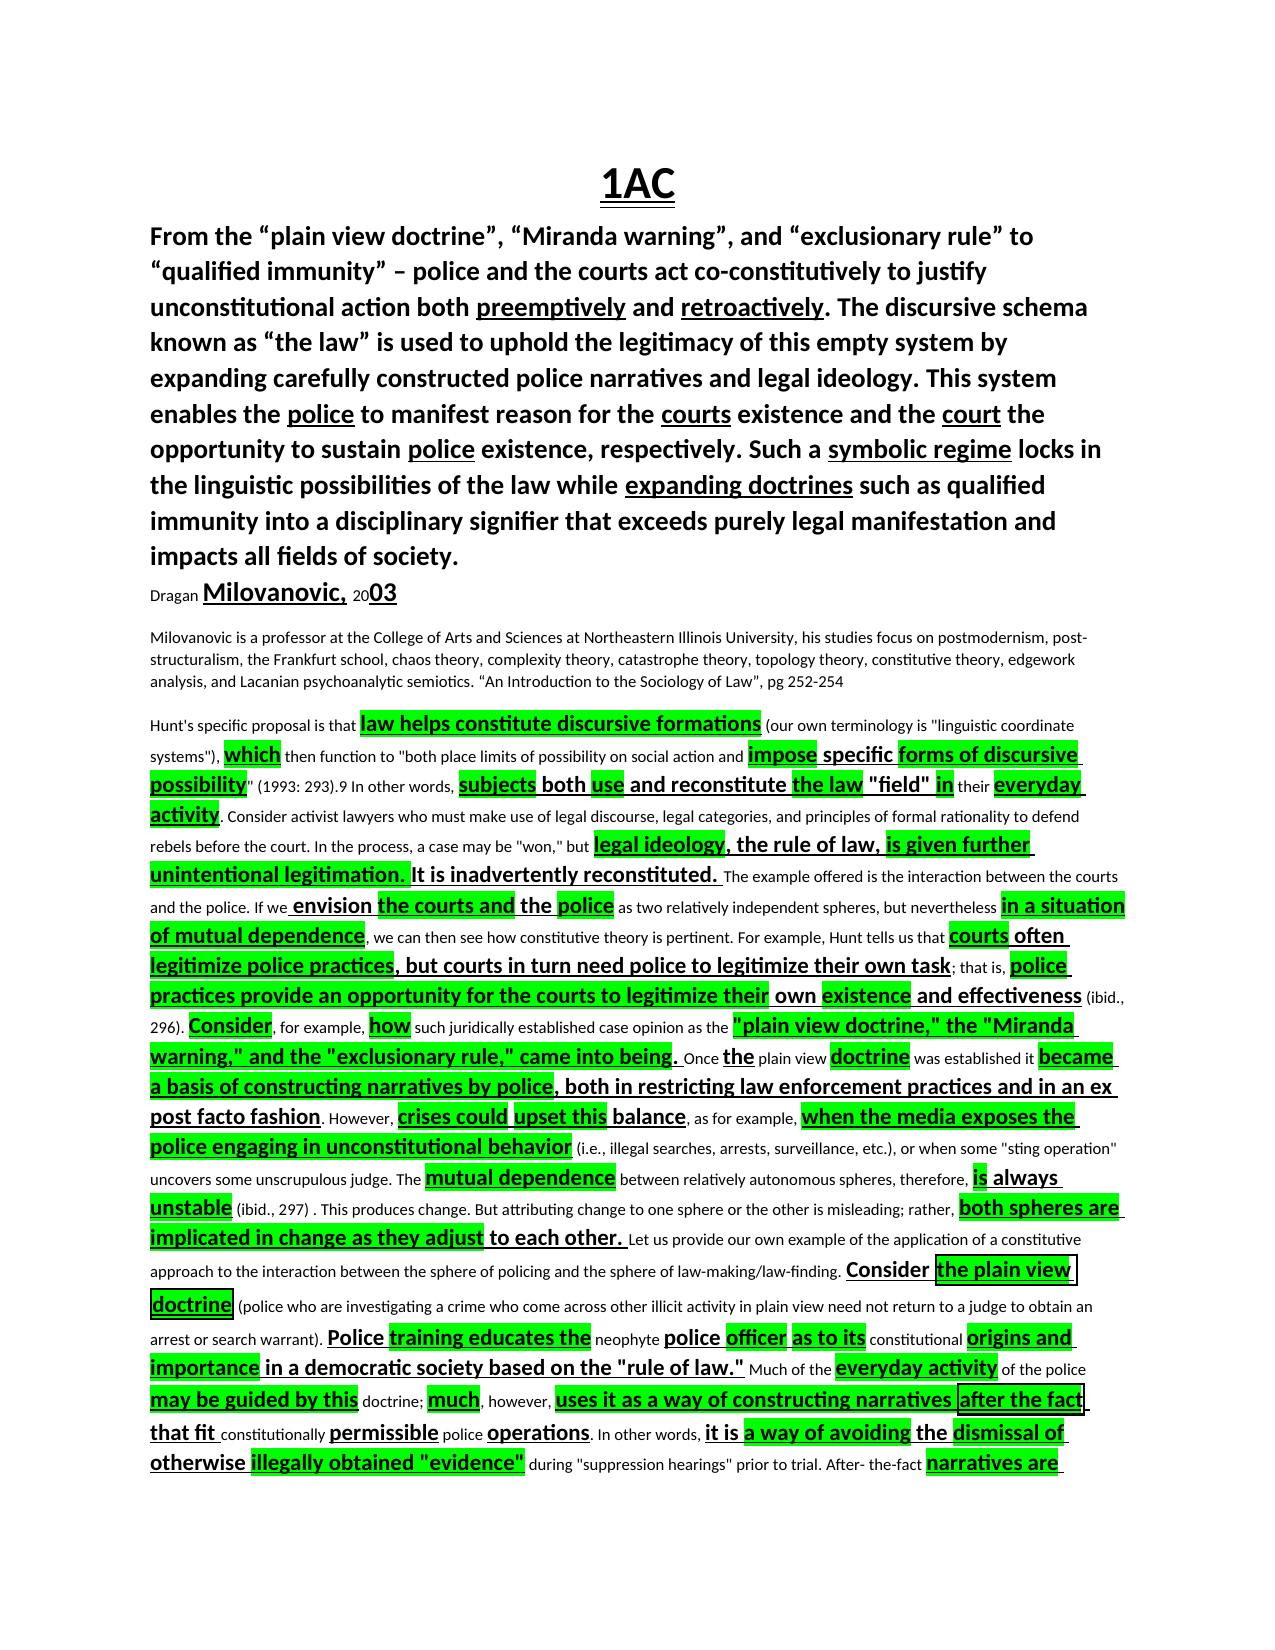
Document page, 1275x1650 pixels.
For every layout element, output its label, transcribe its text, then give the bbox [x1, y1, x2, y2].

text Dragan Milovanovic, 2003 [150, 575, 1125, 608]
text Milovanovic is a professor at the College of Arts and Sciences at Northeastern Illinois University, his studies focus on postmodernism, post-structuralism, the Frankfurt school, chaos theory, complexity theory, catastrophe theory, topology theory, constitutive theory, edgework analysis, and Lacanian psychoanalytic semiotics. “An Introduction to the Sociology of Law”, pg 252-254 [150, 627, 1125, 691]
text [150, 709, 1125, 1476]
subtitle 1AC [150, 154, 1125, 210]
subtitle From the “plain view doctrine”, “Miranda warning”, and “exclusionary rule” to “qualified immunity” – police and the courts act co-constitutively to justify unconstitutional action both preemptively and retroactively. The discursive schema known as “the law” is used to uphold the legitimacy of this empty system by expanding carefully constructed police narratives and legal ideology. This system enables the police to manifest reason for the courts existence and the court the opportunity to sustain police existence, respectively. Such a symbolic regime locks in the linguistic possibilities of the law while expanding doctrines such as qualified immunity into a disciplinary signifier that exceeds purely legal manifestation and impacts all fields of society. [150, 219, 1125, 572]
